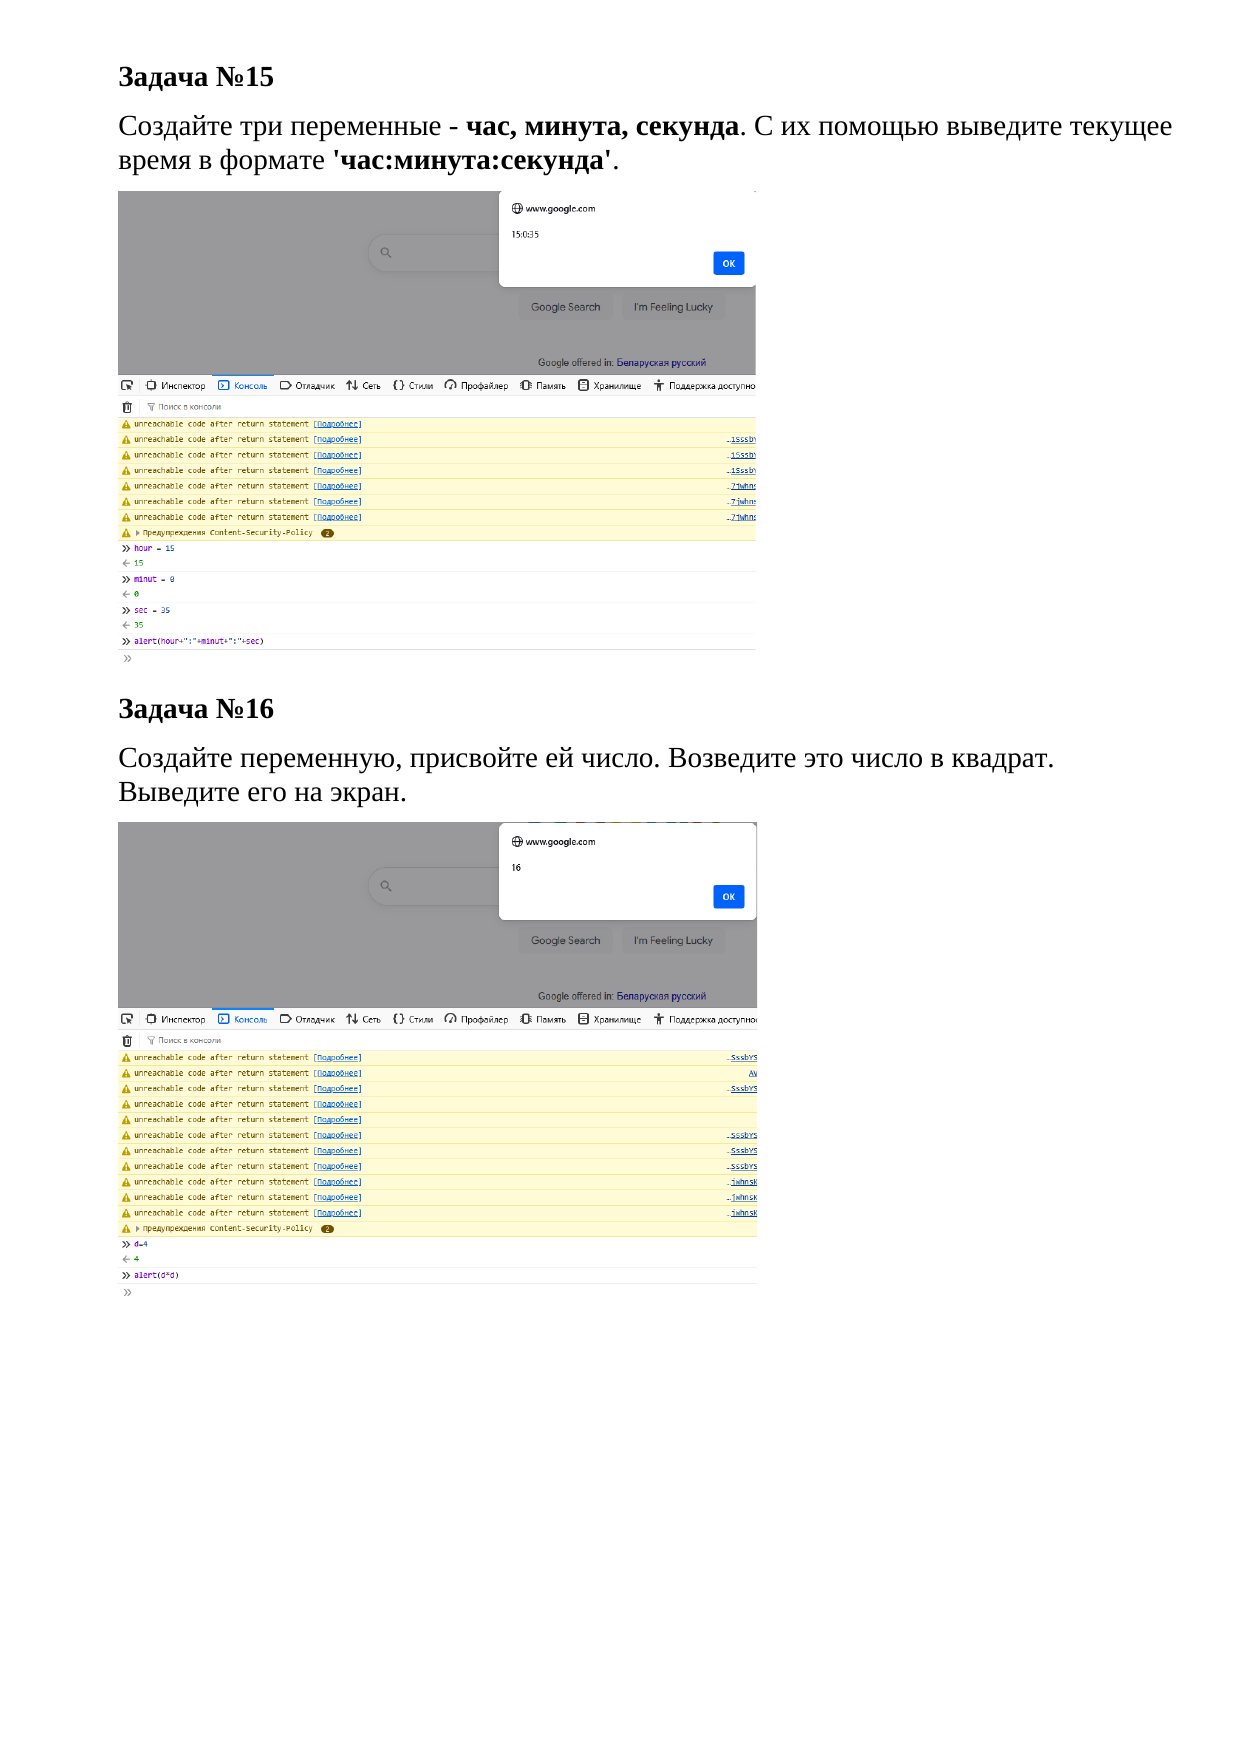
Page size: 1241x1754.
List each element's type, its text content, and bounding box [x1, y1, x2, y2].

text Создайте три переменные - час, минута, секунда. С их помощью выведите текущее время в формате 'час:минута:секунда'. [118, 108, 1181, 175]
text Создайте переменную, присвойте ей число. Возведите это число в квадрат. Выведите его на экран. [118, 740, 1181, 807]
text Задача №16 [118, 691, 1181, 724]
text Задача №15 [118, 59, 1181, 93]
picture [118, 191, 756, 676]
picture [118, 822, 758, 1314]
